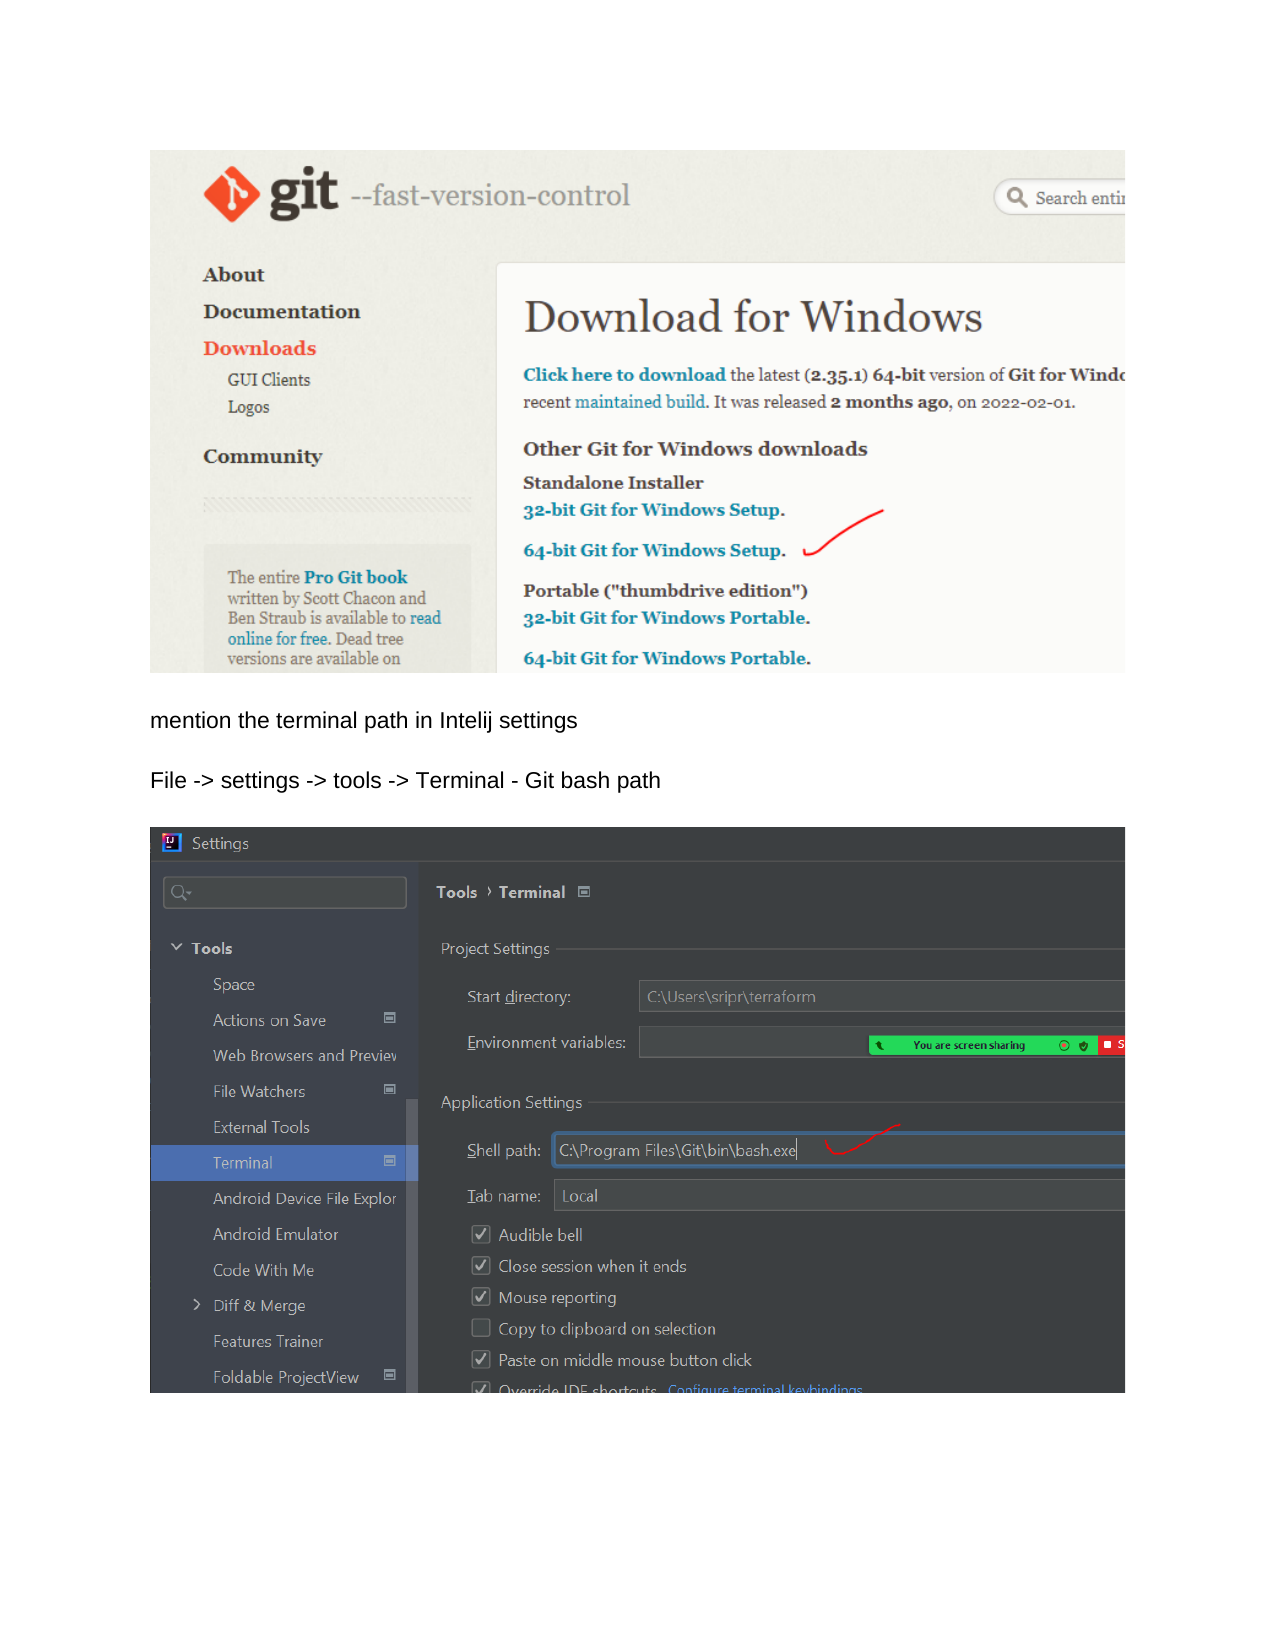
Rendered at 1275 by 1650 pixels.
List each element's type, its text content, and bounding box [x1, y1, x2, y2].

picture [150, 150, 1125, 673]
picture [150, 827, 1125, 1393]
text File -> settings -> tools -> Terminal - Git bash path [150, 767, 1125, 794]
text mention the terminal path in Intelij settings [150, 707, 1125, 733]
